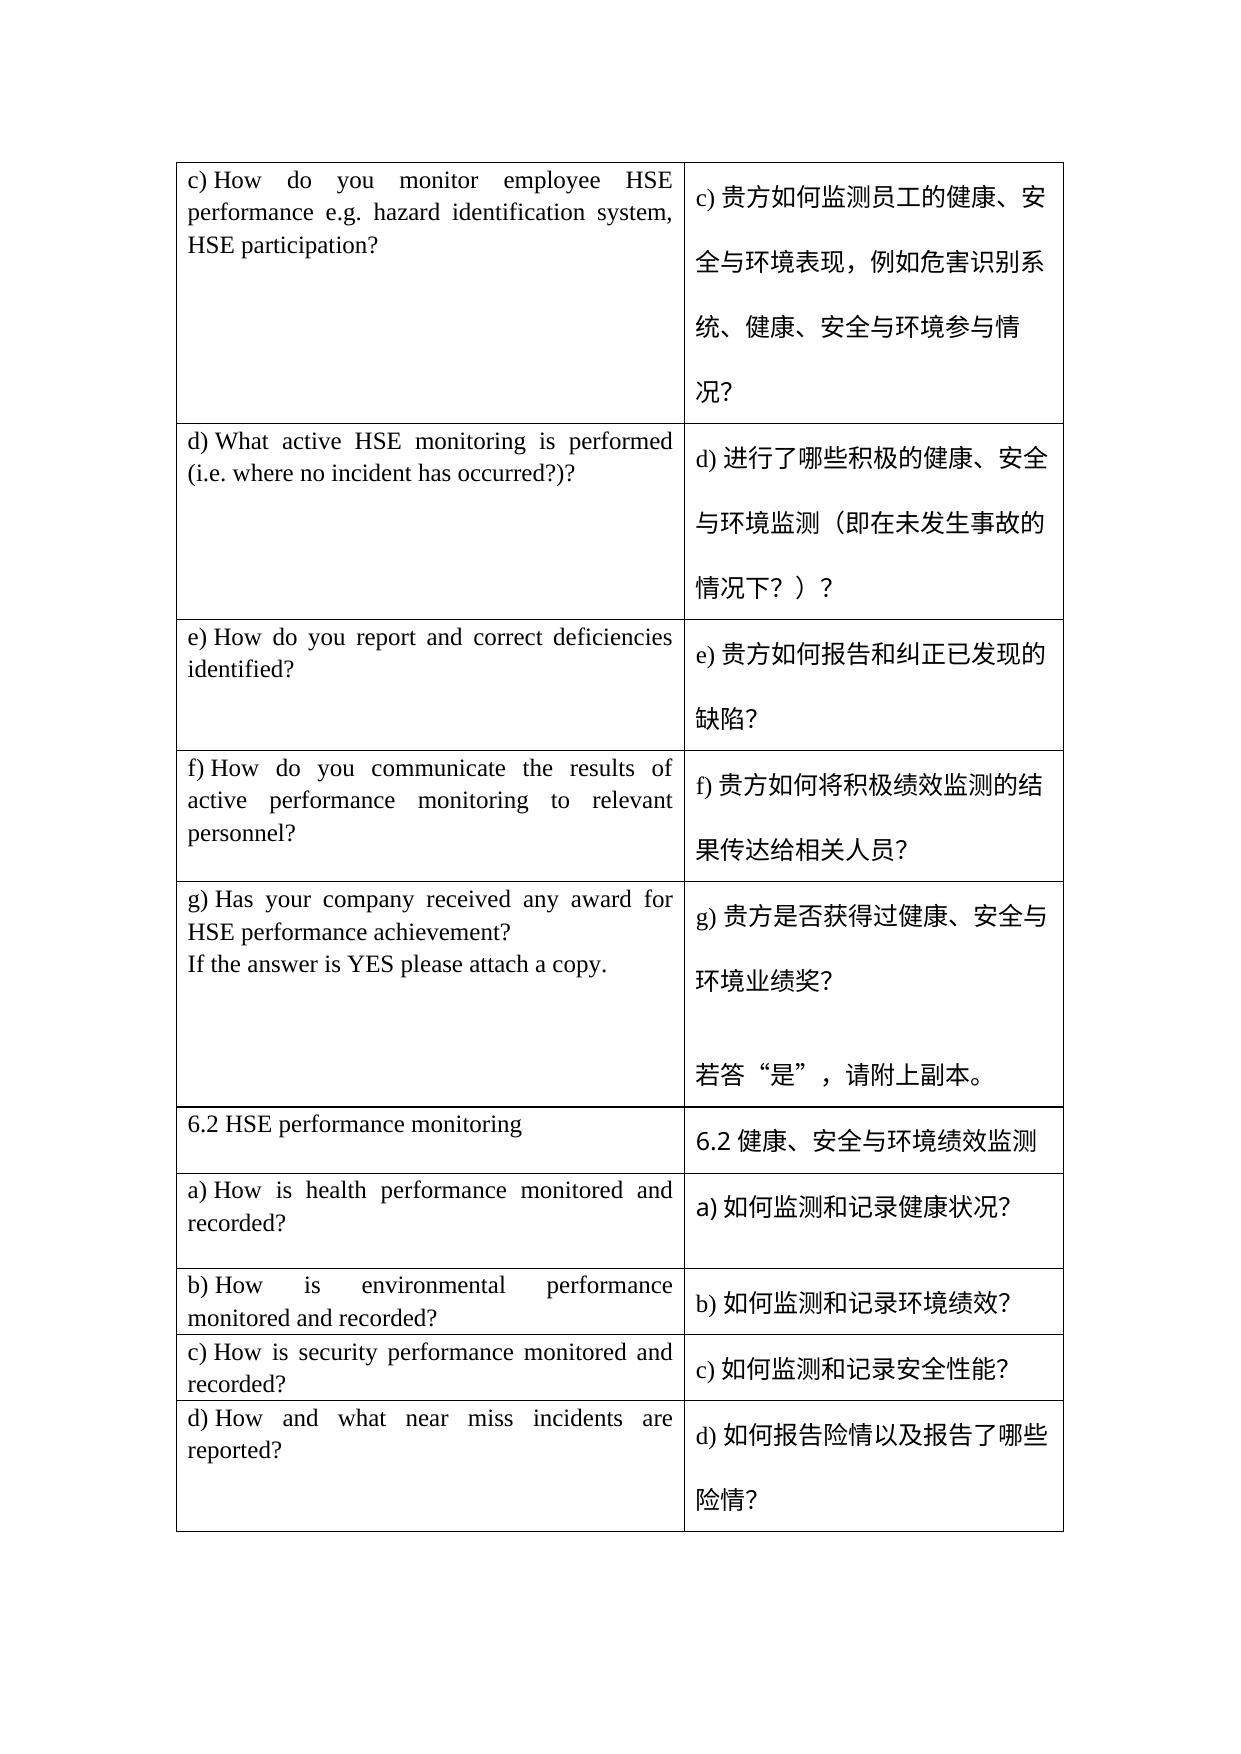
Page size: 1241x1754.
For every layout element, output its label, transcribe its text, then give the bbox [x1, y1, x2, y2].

table_cell g) 贵方是否获得过健康、安全与环境业绩奖？ 若答“是”，请附上副本。 [685, 882, 1063, 1106]
table_cell c) 如何监测和记录安全性能？ [685, 1335, 1063, 1400]
table_cell How is environmental performance monitored and recorded? [177, 1269, 684, 1334]
table_cell e) 贵方如何报告和纠正已发现的缺陷？ [685, 620, 1063, 750]
table_cell f) 贵方如何将积极绩效监测的结果传达给相关人员？ [685, 751, 1063, 881]
table_cell What active HSE monitoring is performed (i.e. where no incident has occurred?)? [177, 424, 684, 619]
table_cell 如何监测和记录健康状况？ [685, 1174, 1063, 1268]
table_cell 6.2 HSE performance monitoring [177, 1108, 684, 1172]
table_cell Has your company received any award for HSE performance achievement? If the answer is YES please attach a copy. [177, 882, 684, 1106]
table_cell How do you communicate the results of active performance monitoring to relevant personnel? [177, 751, 684, 881]
table_cell b) 如何监测和记录环境绩效？ [685, 1269, 1063, 1334]
table_cell How do you report and correct deficiencies identified? [177, 620, 684, 750]
table_cell How do you monitor employee HSE performance e.g. hazard identification system, HSE participation? [177, 163, 684, 423]
table_cell How is health performance monitored and recorded? [177, 1174, 684, 1268]
table_cell d) 进行了哪些积极的健康、安全与环境监测（即在未发生事故的情况下？）？ [685, 424, 1063, 619]
table_cell How and what near miss incidents are reported? [177, 1401, 684, 1531]
table_cell 6.2 健康、安全与环境绩效监测 [685, 1108, 1063, 1172]
table_cell c) 贵方如何监测员工的健康、安全与环境表现，例如危害识别系统、健康、安全与环境参与情况？ [685, 163, 1063, 423]
table_cell How is security performance monitored and recorded? [177, 1335, 684, 1400]
table_cell d) 如何报告险情以及报告了哪些险情？ [685, 1401, 1063, 1531]
